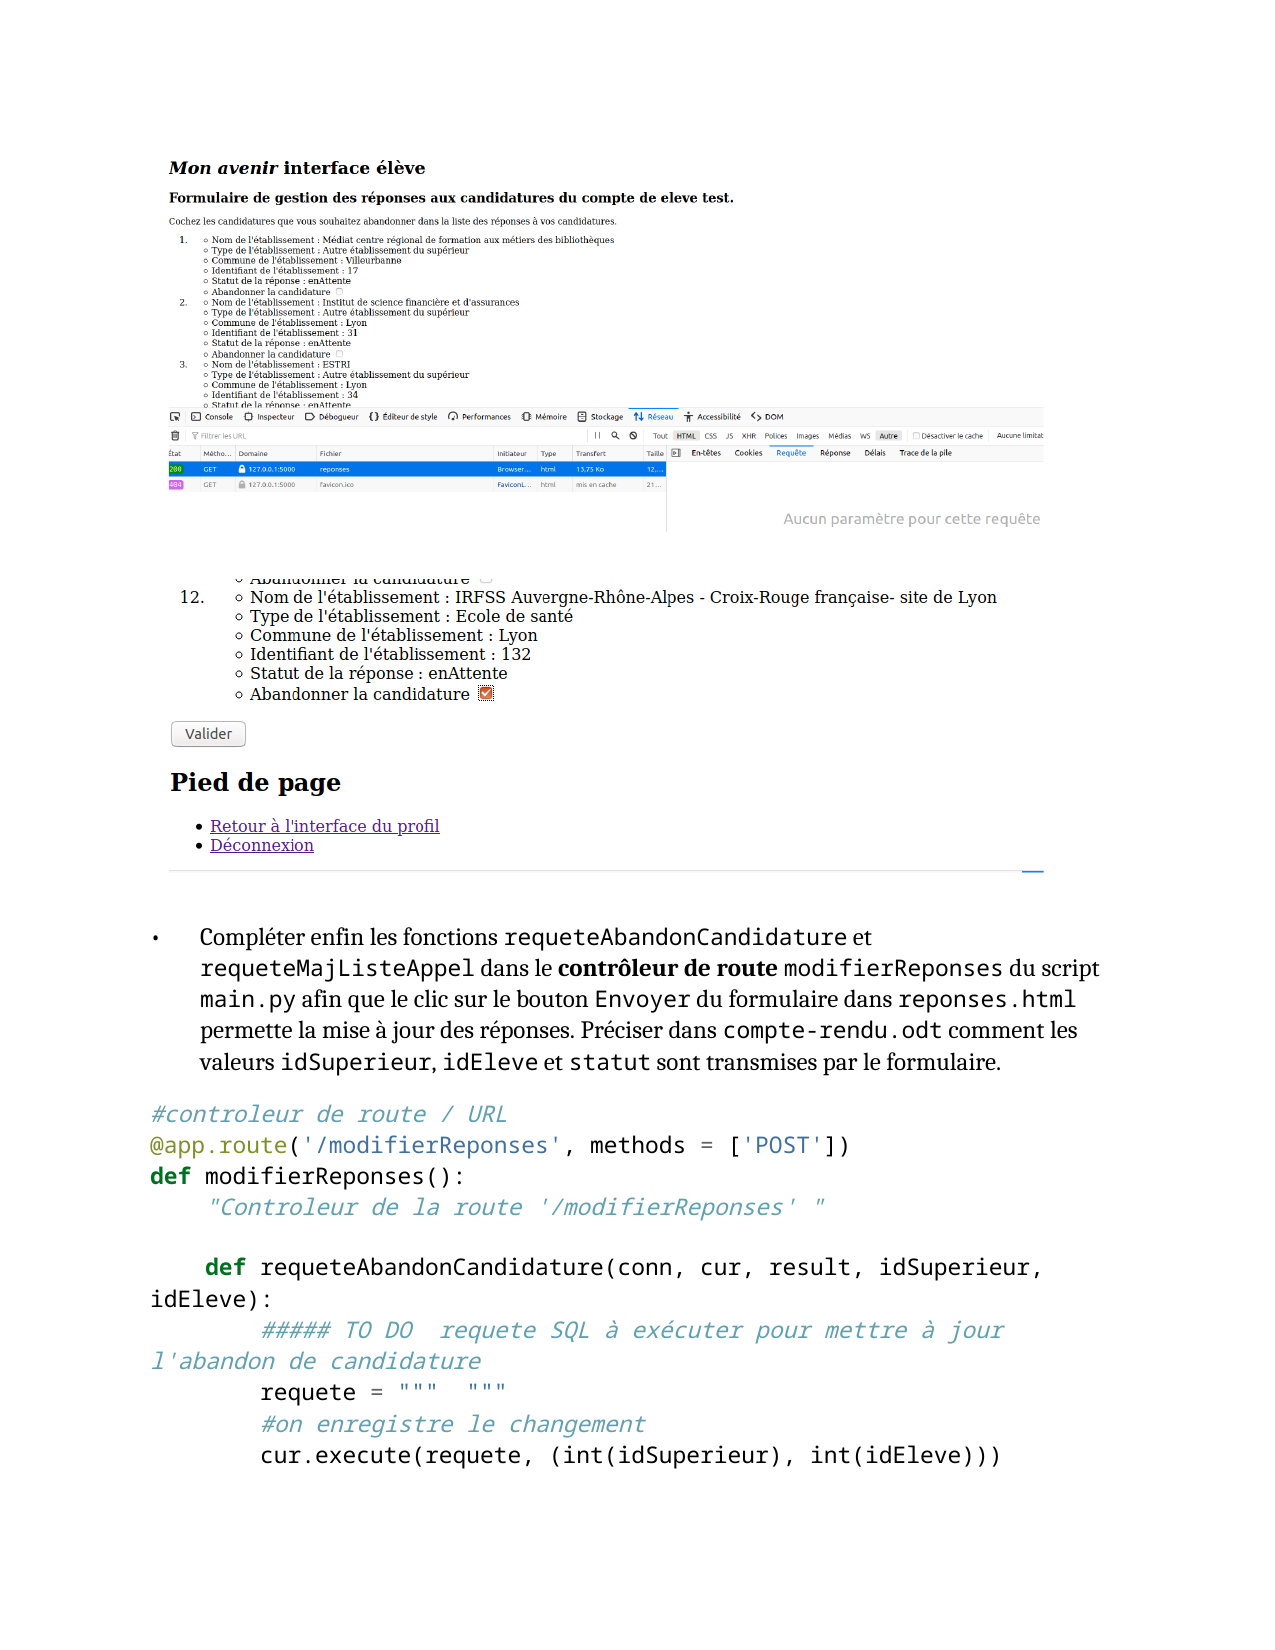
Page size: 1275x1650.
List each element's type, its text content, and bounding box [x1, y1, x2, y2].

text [150, 1097, 1125, 1470]
list Compléter enfin les fonctions requeteAbandonCandidature et requeteMajListeAppel dans le contrôleur de route modifierReponses du script main.py afin que le clic sur le bouton Envoyer du formulaire dans reponses.html permette la mise à jour des réponses. Préciser dans compte-rendu.odt comment les valeurs idSuperieur, idEleve et statut sont transmises par le formulaire. [150, 920, 1125, 1077]
picture [168, 579, 1044, 873]
picture [168, 150, 1044, 532]
